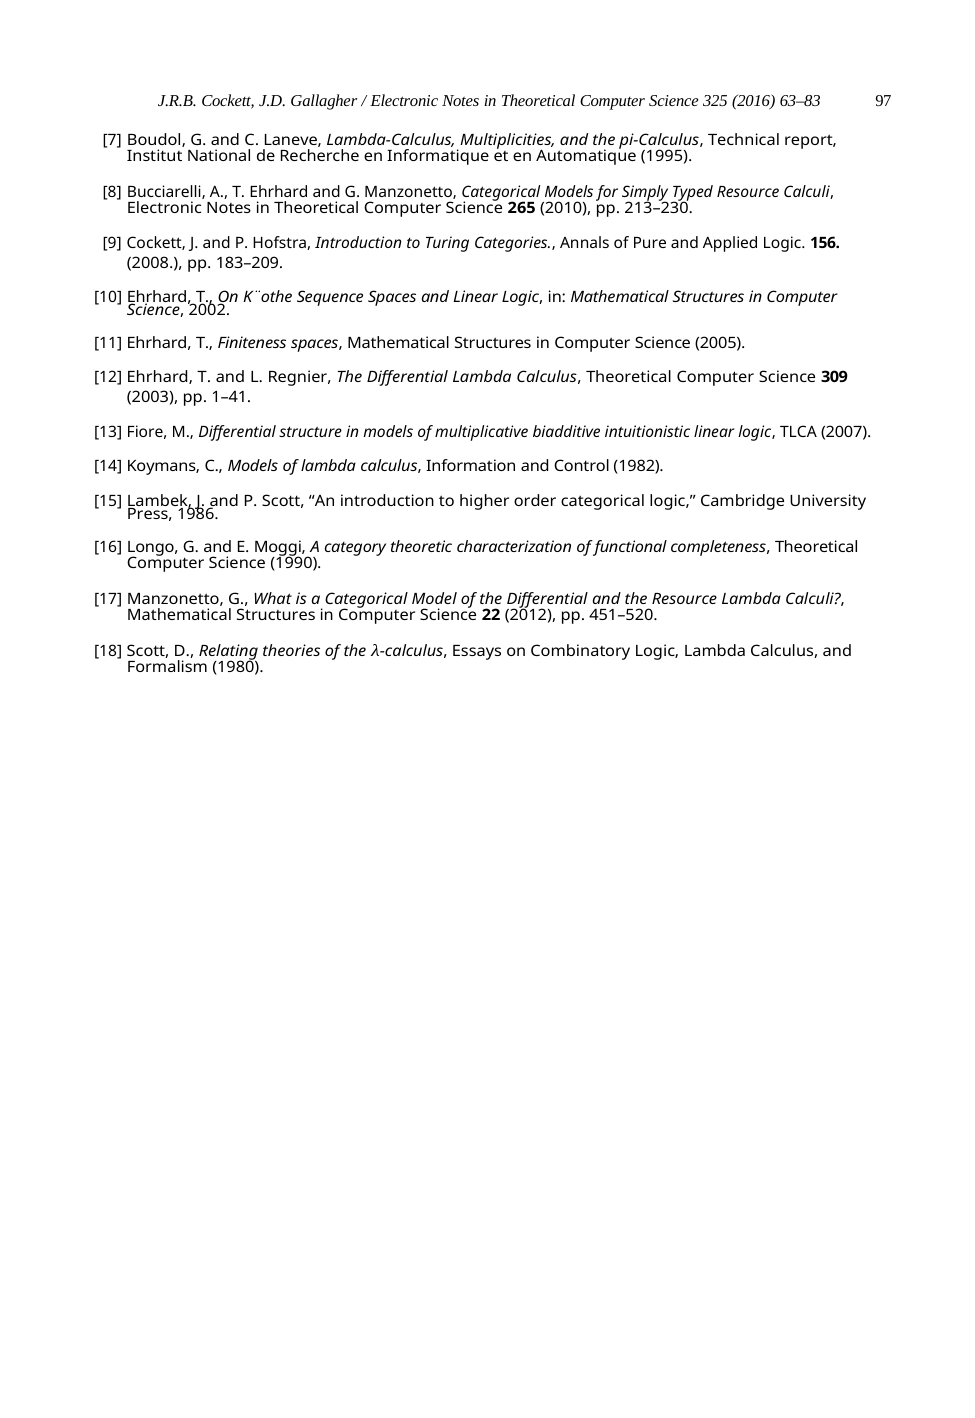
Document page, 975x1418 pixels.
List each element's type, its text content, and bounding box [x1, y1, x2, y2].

list Manzonetto, G., What is a Categorical Model of the Differential and the Resource Lambda Calculi?, Mathematical Structures in Computer Science 22 (2012), pp. 451–520. [94, 591, 893, 625]
list Longo, G. and E. Moggi, A category theoretic characterization of functional completeness, Theoretical Computer Science (1990). [94, 539, 893, 573]
list Scott, D., Relating theories of the λ-calculus, Essays on Combinatory Logic, Lambda Calculus, and Formalism (1980). [94, 642, 893, 677]
list Lambek, J. and P. Scott, “An introduction to higher order categorical logic,” Cambridge University Press, 1986. [94, 495, 893, 524]
list Ehrhard, T. and L. Regnier, The Differential Lambda Calculus, Theoretical Computer Science 309 [94, 366, 904, 387]
list Koymans, C., Models of lambda calculus, Information and Control (1982). [94, 455, 904, 476]
list Ehrhard, T., On K¨othe Sequence Spaces and Linear Logic, in: Mathematical Structures in Computer Science, 2002. [94, 291, 893, 320]
text (2008.), pp. 183–209. [127, 252, 904, 272]
list Cockett, J. and P. Hofstra, Introduction to Turing Categories., Annals of Pure and Applied Logic. 156. [102, 232, 904, 252]
list Ehrhard, T., Finiteness spaces, Mathematical Structures in Computer Science (2005). [94, 332, 904, 353]
list Fiore, M., Differential structure in models of multiplicative biadditive intuitionistic linear logic, TLCA (2007). [94, 423, 893, 441]
list Boudol, G. and C. Laneve, Lambda-Calculus, Multiplicities, and the pi-Calculus, Technical report, Institut National de Recherche en Informatique et en Automatique (1995). [102, 132, 893, 166]
list Bucciarelli, A., T. Ehrhard and G. Manzonetto, Categorical Models for Simply Typed Resource Calculi, Electronic Notes in Theoretical Computer Science 265 (2010), pp. 213–230. [102, 184, 893, 218]
text (2003), pp. 1–41. [127, 387, 904, 407]
